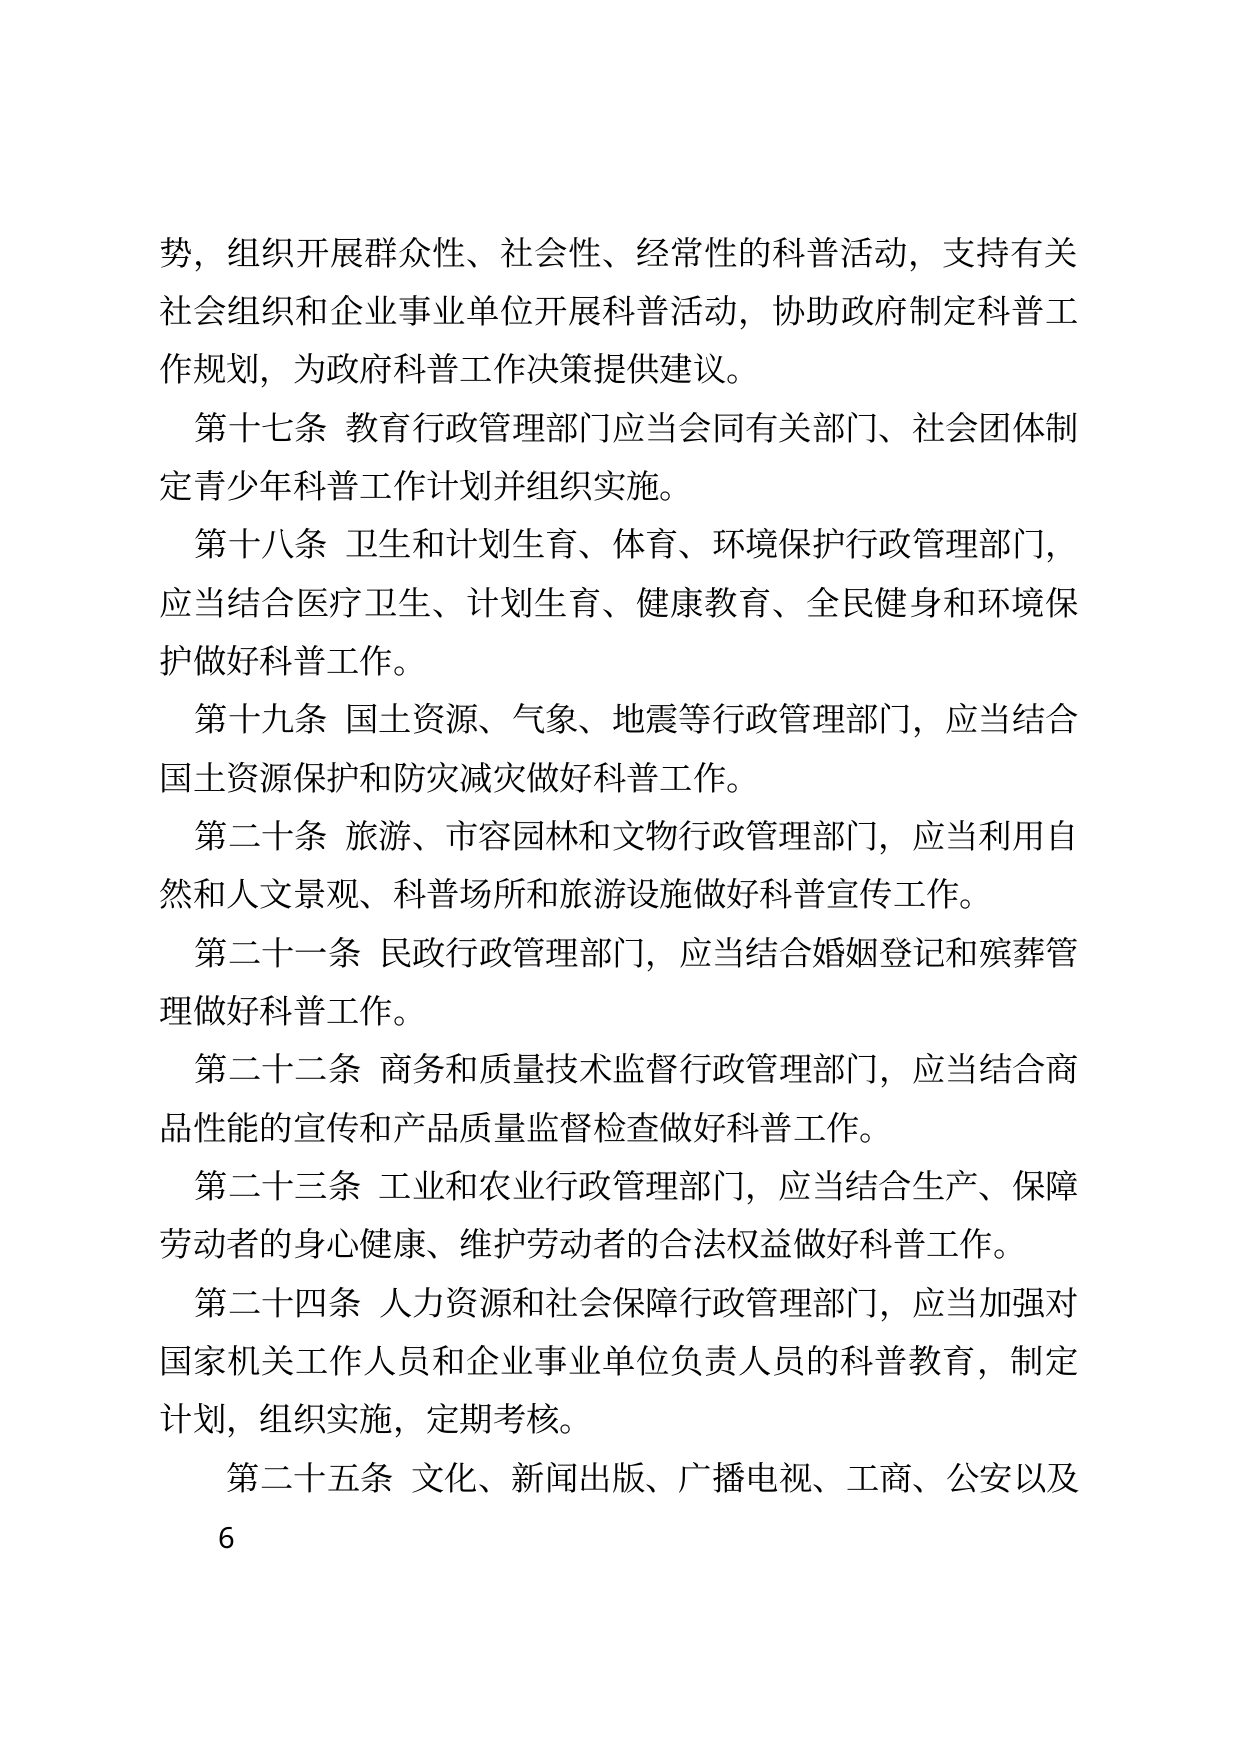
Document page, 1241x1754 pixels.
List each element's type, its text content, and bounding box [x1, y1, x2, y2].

text 第二十三条 工业和农业行政管理部门，应当结合生产、保障劳动者的身心健康、维护劳动者的合法权益做好科普工作。 [159, 1152, 1081, 1268]
text 第十九条 国土资源、气象、地震等行政管理部门，应当结合国土资源保护和防灾减灾做好科普工作。 [159, 685, 1081, 802]
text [159, 1443, 1081, 1502]
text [159, 218, 1081, 393]
text 第二十一条 民政行政管理部门，应当结合婚姻登记和殡葬管理做好科普工作。 [159, 918, 1081, 1035]
text 第十八条 卫生和计划生育、体育、环境保护行政管理部门，应当结合医疗卫生、计划生育、健康教育、全民健身和环境保护做好科普工作。 [159, 510, 1081, 685]
text 第十七条 教育行政管理部门应当会同有关部门、社会团体制定青少年科普工作计划并组织实施。 [159, 393, 1081, 510]
text 第二十四条 人力资源和社会保障行政管理部门，应当加强对国家机关工作人员和企业事业单位负责人员的科普教育，制定计划，组织实施，定期考核。 [159, 1268, 1081, 1443]
text 第二十二条 商务和质量技术监督行政管理部门，应当结合商品性能的宣传和产品质量监督检查做好科普工作。 [159, 1035, 1081, 1152]
text 第二十条 旅游、市容园林和文物行政管理部门，应当利用自然和人文景观、科普场所和旅游设施做好科普宣传工作。 [159, 802, 1081, 918]
